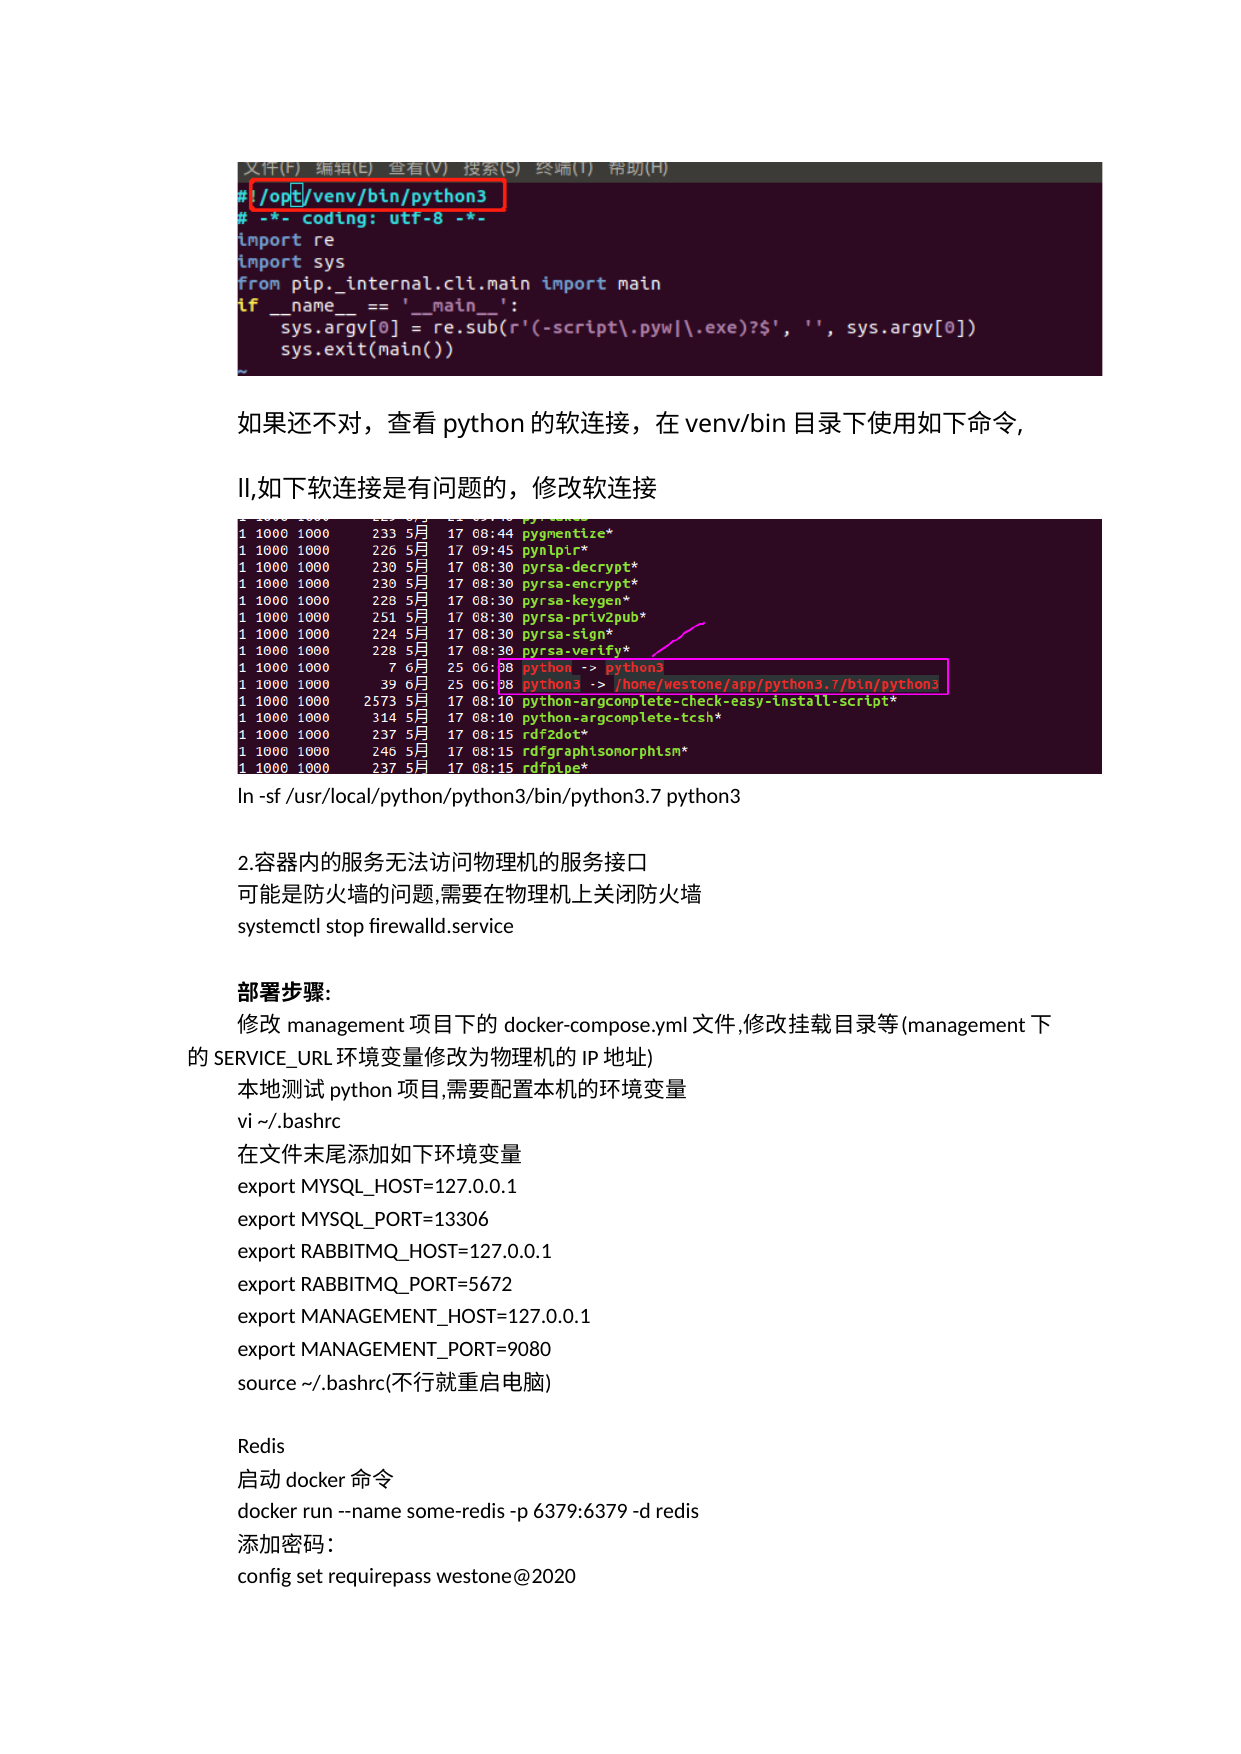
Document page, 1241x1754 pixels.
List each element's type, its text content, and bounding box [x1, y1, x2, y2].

list docker run --name some-redis -p 6379:6379 -d redis [187, 1494, 1053, 1527]
list 添加密码： [187, 1527, 1053, 1559]
list 启动docker命令 [187, 1462, 1053, 1494]
list export MANAGEMENT_HOST=127.0.0.1 [187, 1299, 1053, 1332]
picture [237, 519, 1102, 774]
list export RABBITMQ_PORT=5672 [187, 1267, 1053, 1299]
list 部署步骤: [187, 974, 1053, 1007]
list 在文件末尾添加如下环境变量 [187, 1137, 1053, 1169]
list 本地测试python项目,需要配置本机的环境变量 [187, 1072, 1053, 1104]
list 可能是防火墙的问题,需要在物理机上关闭防火墙 [187, 877, 1053, 909]
list 如果还不对，查看python的软连接，在venv/bin目录下使用如下命令, [187, 389, 1053, 454]
picture [237, 162, 1103, 376]
list config set requirepass westone@2020 [187, 1559, 1053, 1592]
list 修改management项目下的docker-compose.yml文件,修改挂载目录等(management下的SERVICE_URL环境变量修改为物理机的IP地址) [187, 1007, 1053, 1072]
list 2.容器内的服务无法访问物理机的服务接口 [187, 844, 1053, 877]
list source ~/.bashrc(不行就重启电脑) [187, 1364, 1053, 1397]
list ln -sf /usr/local/python/python3/bin/python3.7 python3 [187, 779, 1053, 812]
list vi ~/.bashrc [187, 1104, 1053, 1137]
list export MANAGEMENT_PORT=9080 [187, 1332, 1053, 1364]
list systemctl stop firewalld.service [187, 909, 1053, 942]
list ll,如下软连接是有问题的，修改软连接 [187, 454, 1053, 519]
list export MYSQL_HOST=127.0.0.1 [187, 1169, 1053, 1202]
list Redis [187, 1429, 1053, 1462]
list export MYSQL_PORT=13306 [187, 1202, 1053, 1234]
list export RABBITMQ_HOST=127.0.0.1 [187, 1234, 1053, 1267]
